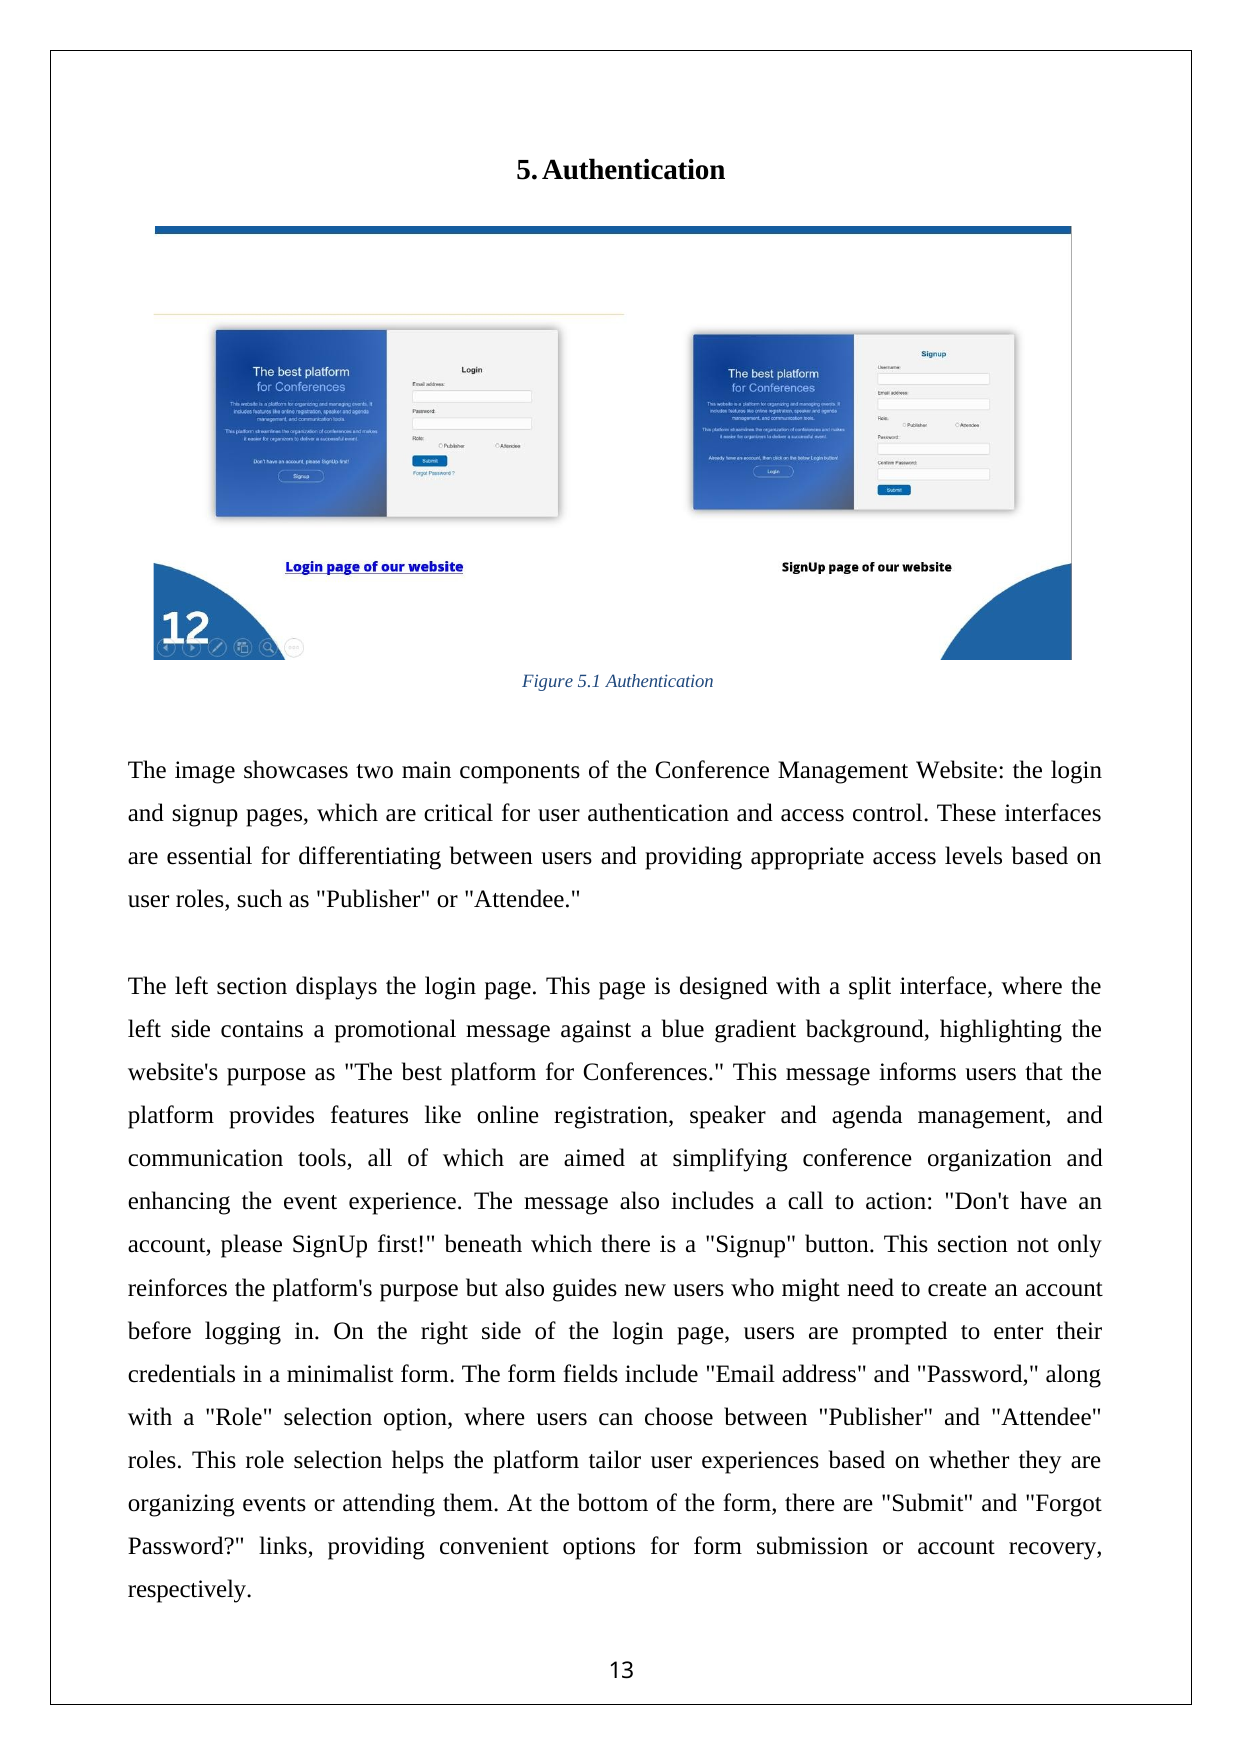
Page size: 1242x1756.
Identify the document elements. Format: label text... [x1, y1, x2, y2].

text The image showcases two main components of the Conference Management Website: the login and signup pages, which are critical for user authentication and access control. These interfaces are essential for differentiating between users and providing appropriate access levels based on user roles, such as "Publisher" or "Attendee." [128, 755, 1103, 913]
text The left section displays the login page. This page is designed with a split interface, where the left side contains a promotional message against a blue gradient background, highlighting the website's purpose as "The best platform for Conferences." This message informs users that the platform provides features like online registration, speaker and agenda management, and communication tools, all of which are aimed at simplifying conference organization and enhancing the event experience. The message also includes a call to action: "Don't have an account, please SignUp first!" beneath which there is a "Signup" button. This section not only reinforces the platform's purpose but also guides new users who might need to create an account before logging in. On the right side of the login page, users are prompted to enter their credentials in a minimalist form. The form fields include "Email address" and "Password," along with a "Role" selection option, where users can choose between "Publisher" and "Attendee" roles. This role selection helps the platform tailor user experiences based on whether they are organizing events or attending them. At the bottom of the form, there are "Submit" and "Forgot Password?" links, providing convenient options for form submission or account recovery, respectively. [128, 971, 1103, 1603]
picture [153, 226, 1072, 235]
subtitle Authentication [516, 152, 1124, 185]
text Figure 5.1 Authentication [112, 235, 1124, 691]
